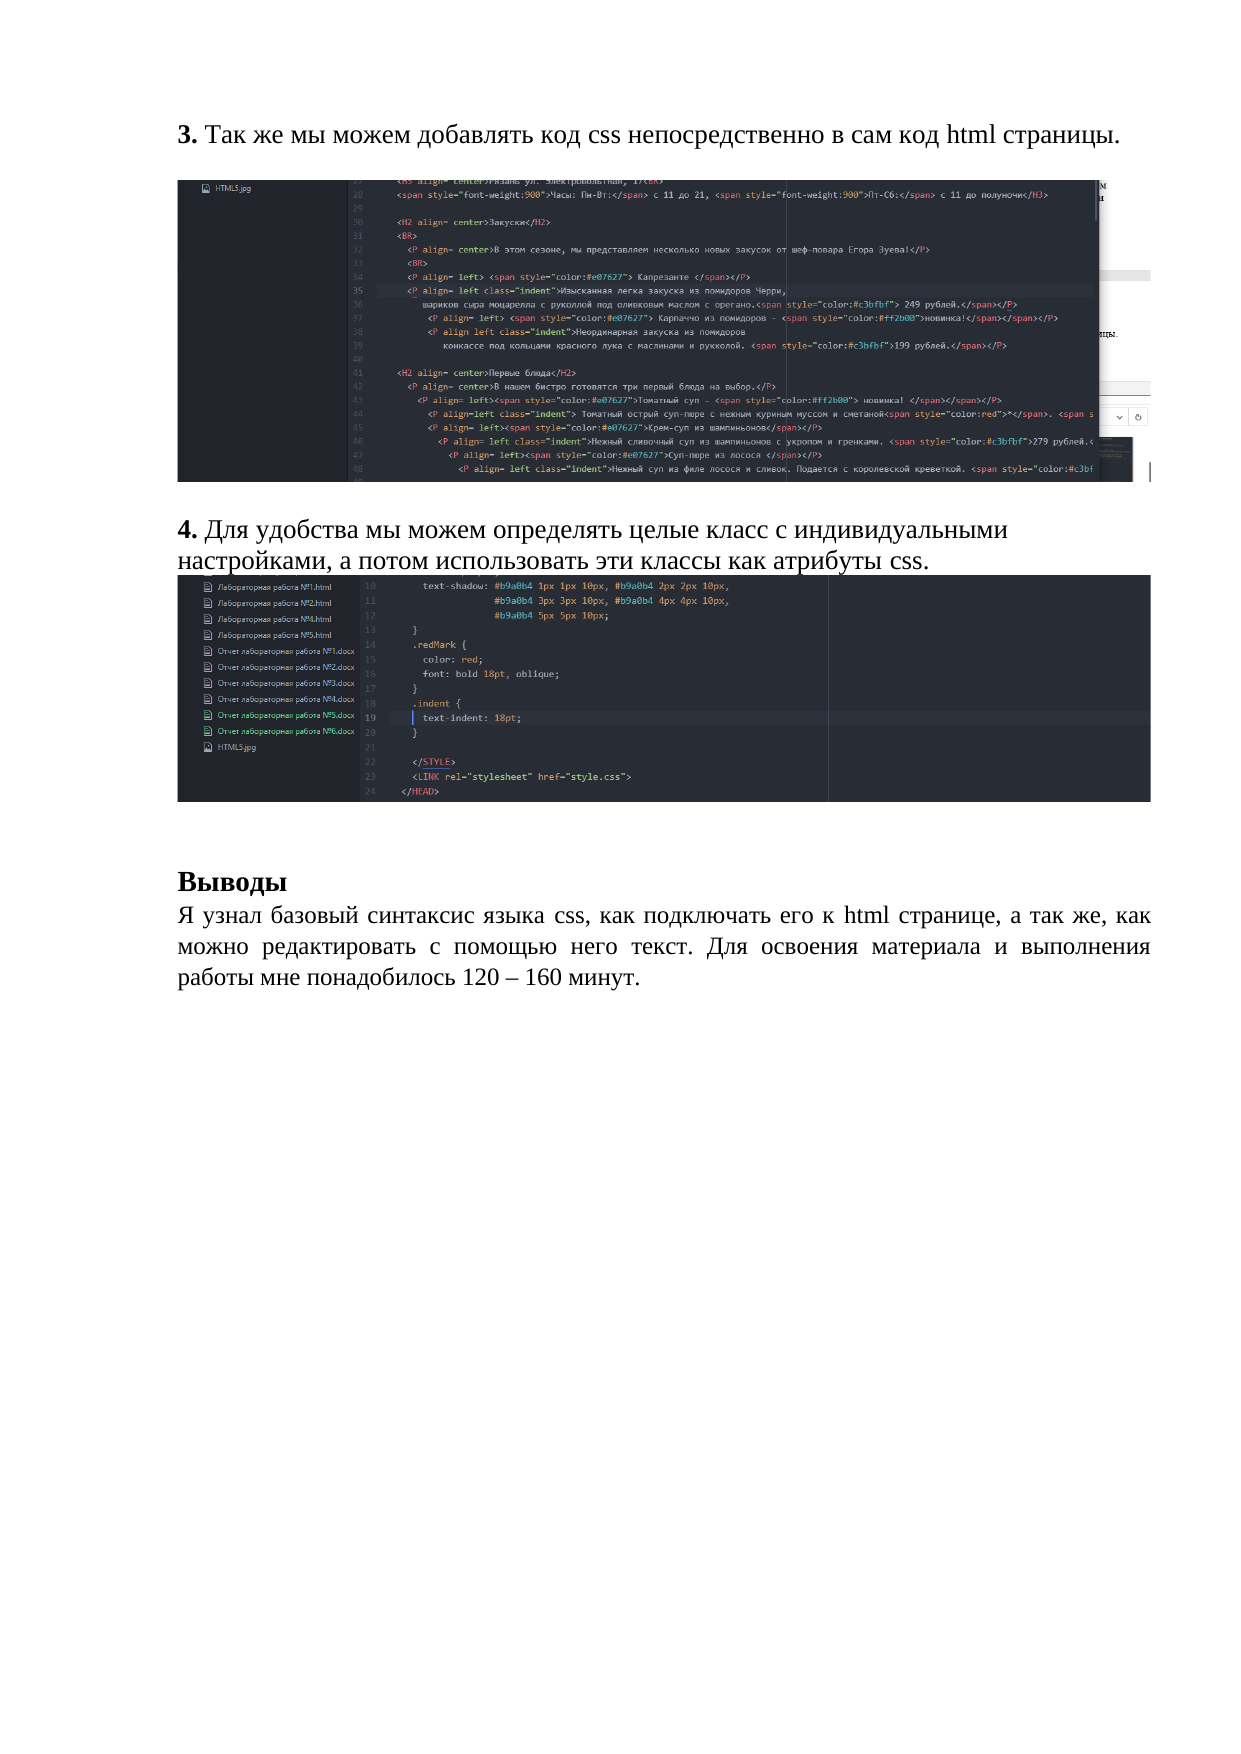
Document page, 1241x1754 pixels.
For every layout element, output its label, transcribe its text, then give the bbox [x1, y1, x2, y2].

text 4. Для удобства мы можем определять целые класс с индивидуальными настройками, а потом использовать эти классы как атрибуты css. [177, 513, 1152, 575]
text 3. Так же мы можем добавлять код css непосредственно в сам код html страницы. [177, 118, 1152, 149]
list Я узнал базовый синтаксис языка css, как подключать его к html странице, а так же, как можно редактировать с помощью него текст. Для освоения материала и выполнения работы мне понадобилось 120 – 160 минут. [177, 900, 1152, 991]
picture [177, 575, 1151, 802]
list Выводы [177, 864, 1152, 898]
picture [177, 180, 1151, 482]
